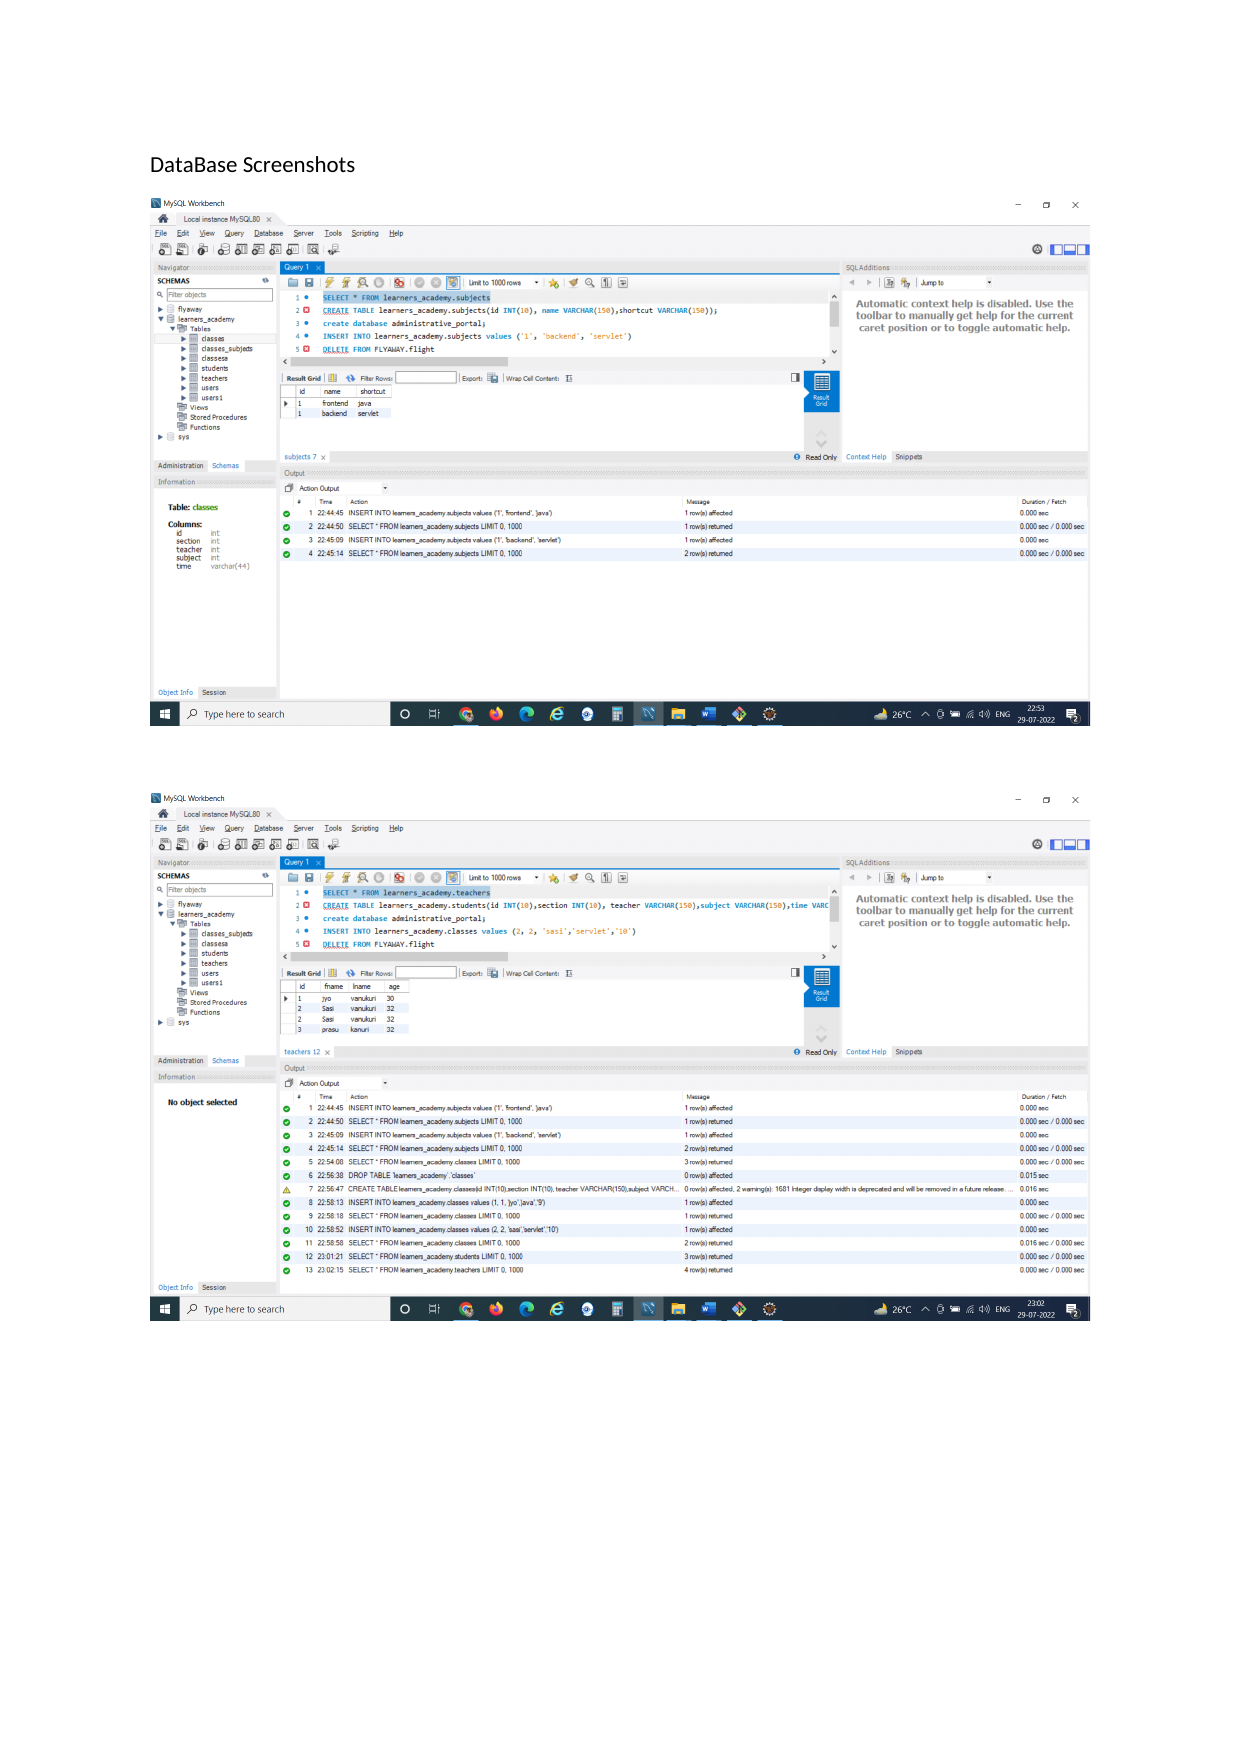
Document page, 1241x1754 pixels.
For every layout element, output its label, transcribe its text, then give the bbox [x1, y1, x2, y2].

picture [150, 196, 1091, 726]
picture [150, 791, 1091, 1321]
text DataBase Screenshots [150, 150, 1090, 178]
